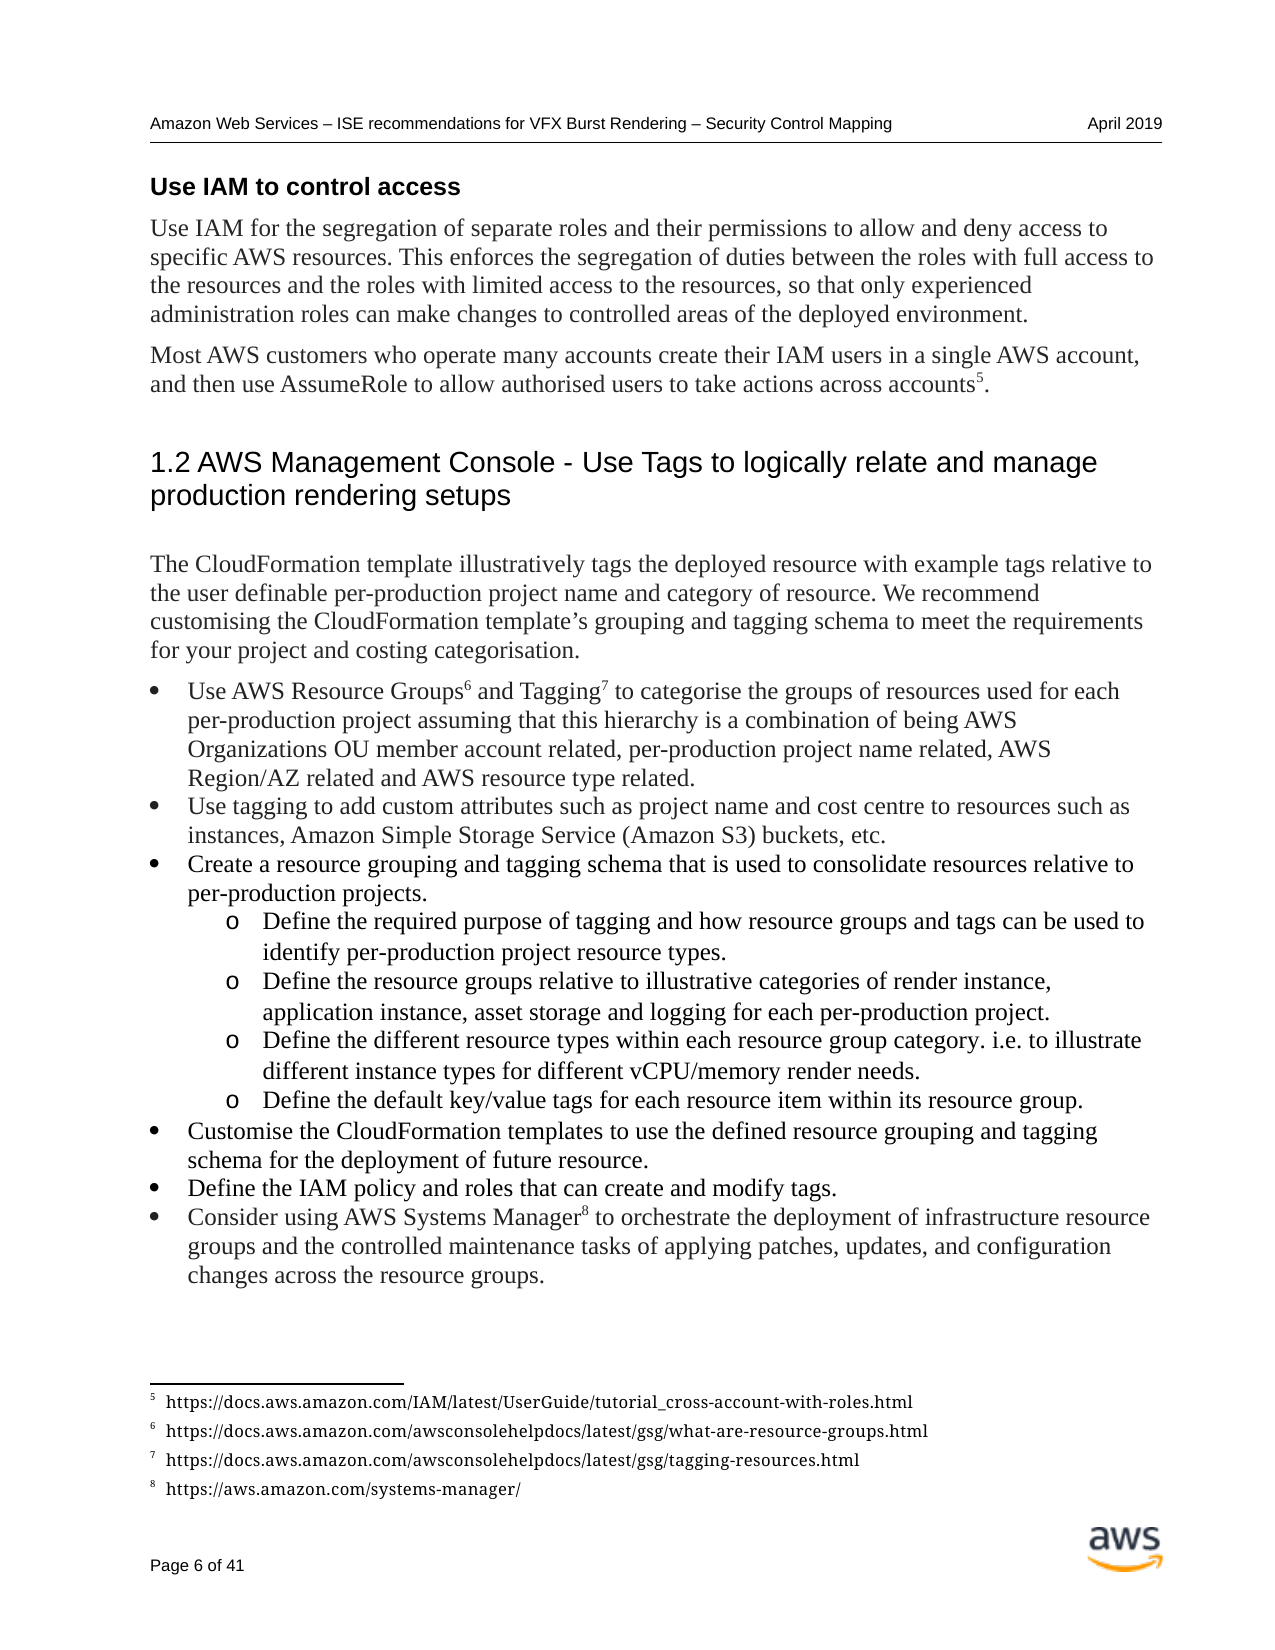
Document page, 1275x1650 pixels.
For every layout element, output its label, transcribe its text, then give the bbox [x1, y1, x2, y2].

picture [1087, 1527, 1163, 1572]
text The CloudFormation template illustratively tags the deployed resource with example tags relative to the user definable per-production project name and category of resource. We recommend customising the CloudFormation template’s grouping and tagging schema to meet the requirements for your project and costing categorisation. [150, 520, 1162, 664]
text Most AWS customers who operate many accounts create their IAM users in a single AWS account, and then use AssumeRole to allow authorised users to take actions across accounts. [150, 341, 1162, 398]
subtitle Use IAM to control access [150, 172, 1162, 201]
list Define the different resource types within each resource group category. i.e. to illustrate different instance types for different vCPU/memory render needs. [225, 1026, 1162, 1085]
list Define the IAM policy and roles that can create and modify tags. [150, 1173, 1162, 1202]
subtitle 1.2 AWS Management Console - Use Tags to logically relate and manage production rendering setups [150, 445, 1162, 512]
list Create a resource grouping and tagging schema that is used to consolidate resources relative to per-production projects. [150, 849, 1162, 906]
list Consider using AWS Systems Manager to orchestrate the deployment of infrastructure resource groups and the controlled maintenance tasks of applying patches, updates, and configuration changes across the resource groups. [150, 1202, 1162, 1288]
list Define the default key/value tags for each resource item within its resource group. [225, 1085, 1162, 1116]
list Customise the CloudFormation templates to use the defined resource grouping and tagging schema for the deployment of future resource. [150, 1116, 1162, 1173]
list Define the required purpose of tagging and how resource groups and tags can be used to identify per-production project resource types. [225, 906, 1162, 966]
list Define the resource groups relative to illustrative categories of render instance, application instance, asset storage and logging for each per-production project. [225, 966, 1162, 1026]
text Use IAM for the segregation of separate roles and their permissions to allow and deny access to specific AWS resources. This enforces the segregation of duties between the roles with full access to the resources and the roles with limited access to the resources, so that only experienced administration roles can make changes to controlled areas of the deployed environment. [150, 213, 1162, 328]
list Use AWS Resource Groups and Tagging to categorise the groups of resources used for each per-production project assuming that this hierarchy is a combination of being AWS Organizations OU member account related, per-production project name related, AWS Region/AZ related and AWS resource type related. [150, 676, 1162, 791]
list Use tagging to add custom attributes such as project name and cost centre to resources such as instances, Amazon Simple Storage Service (Amazon S3) buckets, etc. [150, 791, 1162, 849]
